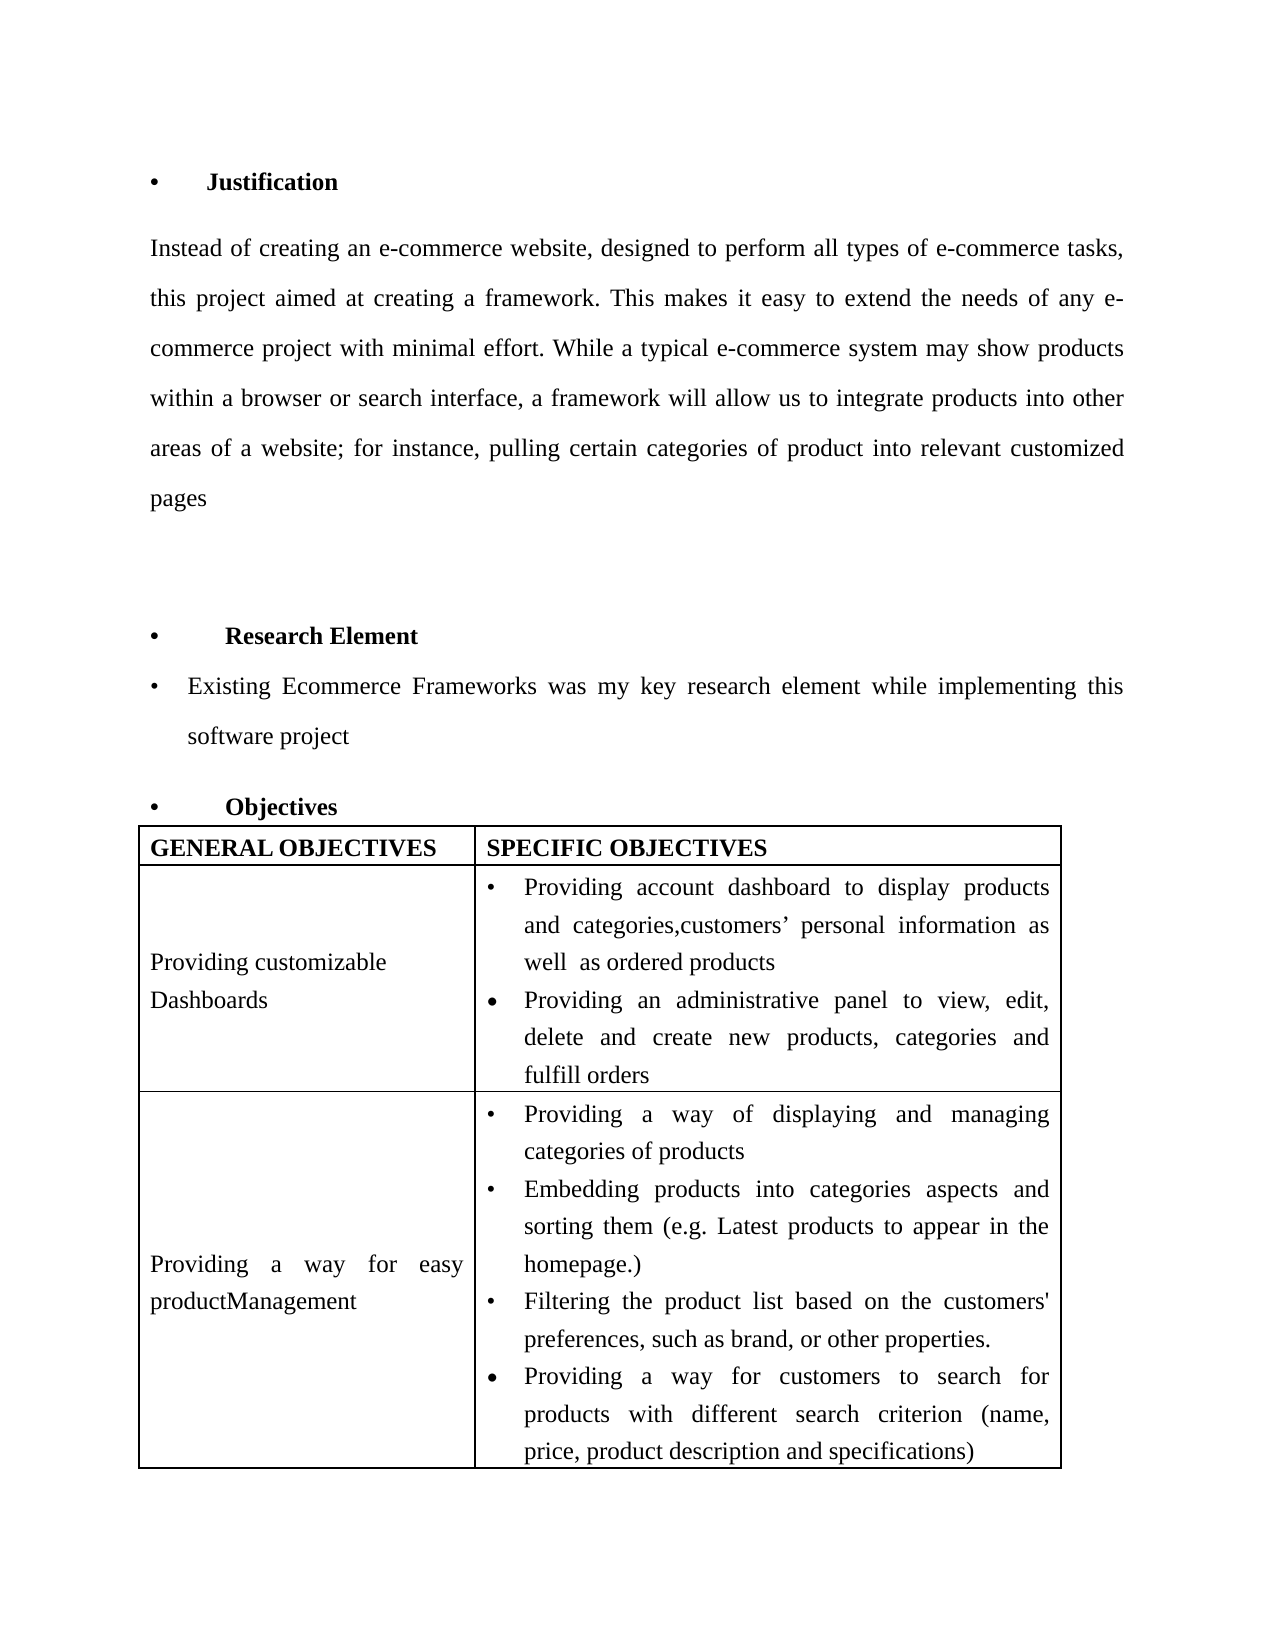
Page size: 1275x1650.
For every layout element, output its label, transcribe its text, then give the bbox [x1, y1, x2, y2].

table_cell Providing customizable Dashboards [140, 866, 474, 1091]
text Instead of creating an e-commerce website, designed to perform all types of e-commerce tasks, this project aimed at creating a framework. This makes it easy to extend the needs of any e-commerce project with minimal effort. While a typical e-commerce system may show products within a browser or search interface, a framework will allow us to integrate products into other areas of a website; for instance, pulling certain categories of product into relevant customized pages [150, 217, 1125, 517]
list Existing Ecommerce Frameworks was my key research element while implementing this software project [150, 654, 1125, 754]
list Justification [150, 150, 1125, 200]
table_cell Providing account dashboard to display products and categories,customers’ personal information as well as ordered products Providing an administrative panel to view, edit, delete and create new products, categories and fulfill orders [476, 866, 1060, 1091]
table_header SPECIFIC OBJECTIVES [476, 827, 1060, 864]
list Objectives [150, 775, 1125, 825]
table_cell Providing a way for easy productManagement [140, 1092, 474, 1467]
table_header GENERAL OBJECTIVES [140, 827, 474, 864]
table_cell Providing a way of displaying and managing categories of products Embedding products into categories aspects and sorting them (e.g. Latest products to appear in the homepage.) Filtering the product list based on the customers' preferences, such as brand, or other properties. Providing a way for customers to search for products with different search criterion (name, price, product description and specifications) [476, 1092, 1060, 1467]
list Research Element [150, 604, 1125, 654]
